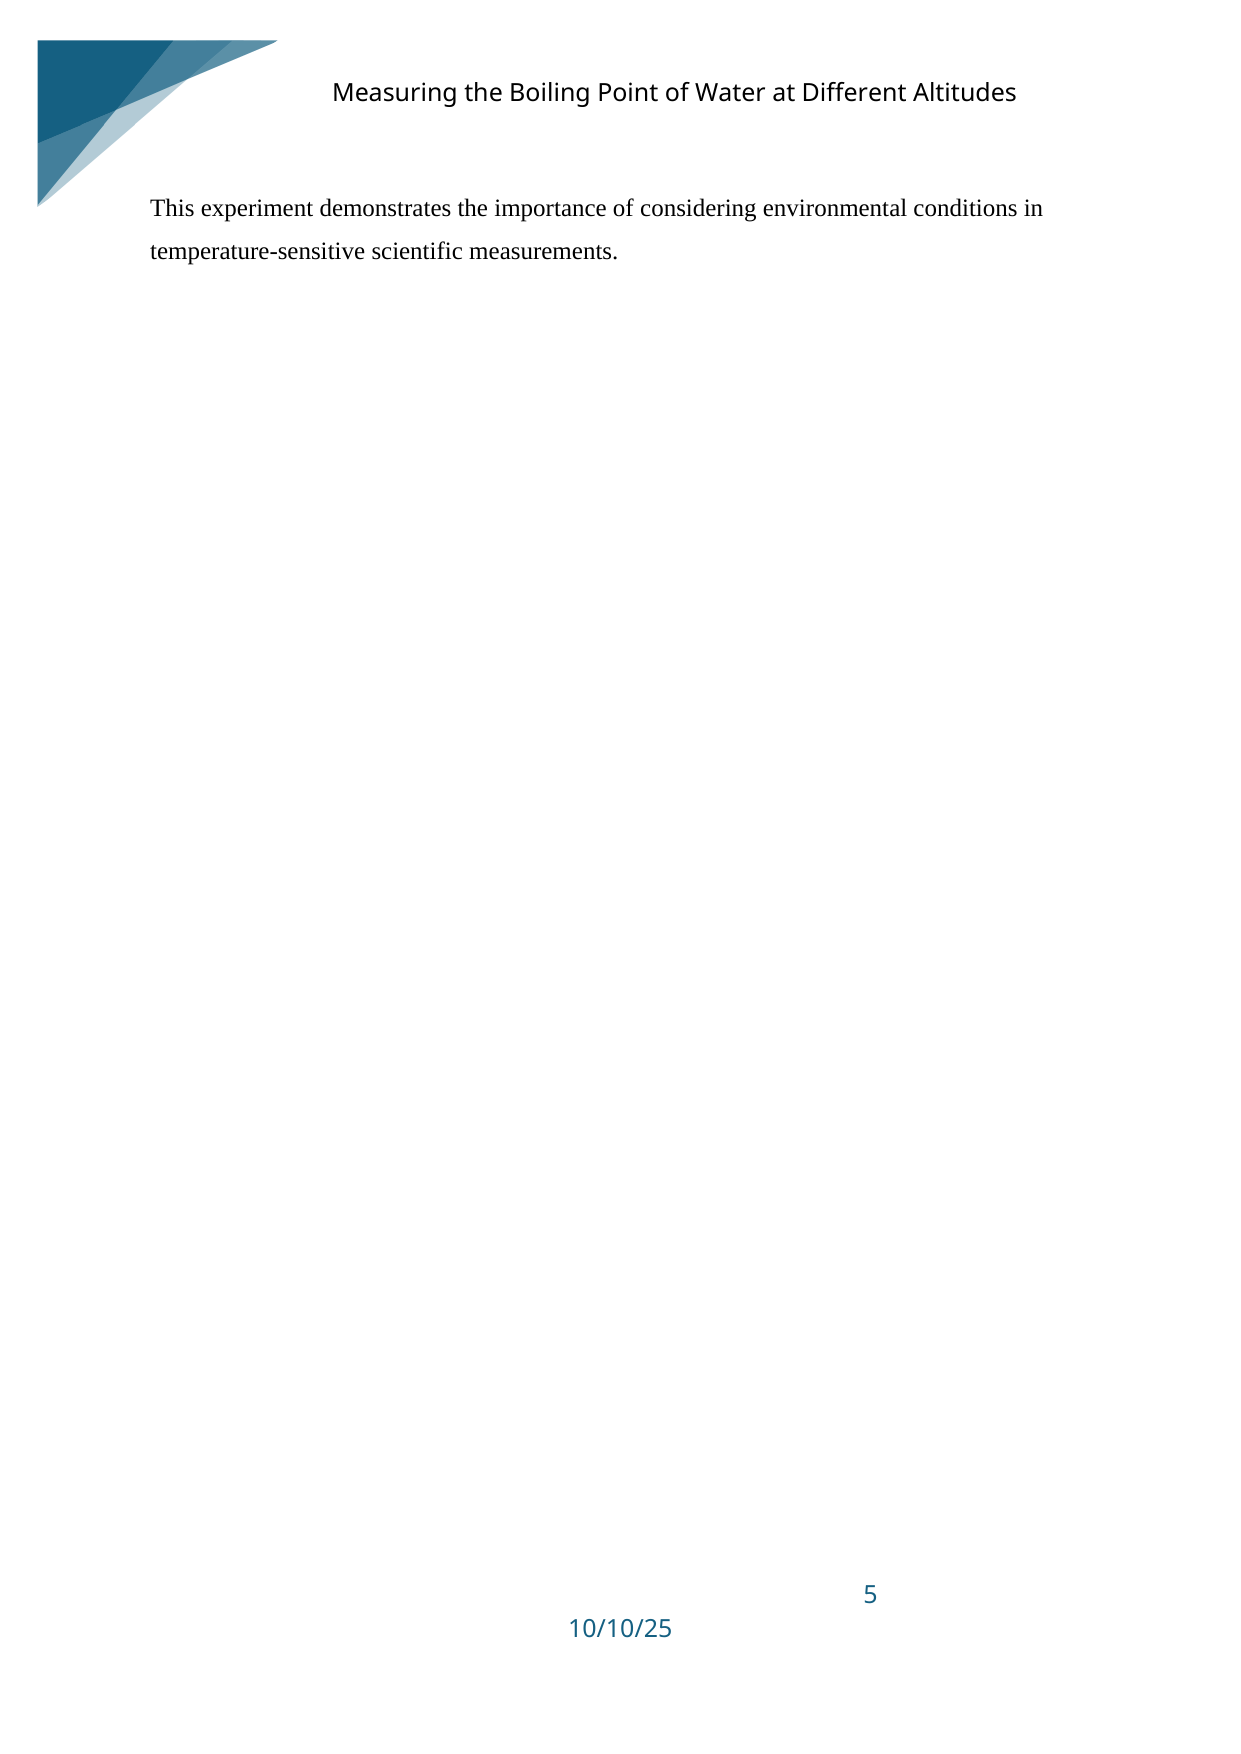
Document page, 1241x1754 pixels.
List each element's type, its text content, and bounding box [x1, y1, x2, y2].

picture [37, 40, 279, 209]
text This experiment demonstrates the importance of considering environmental conditions in temperature-sensitive scientific measurements. [150, 193, 1090, 265]
